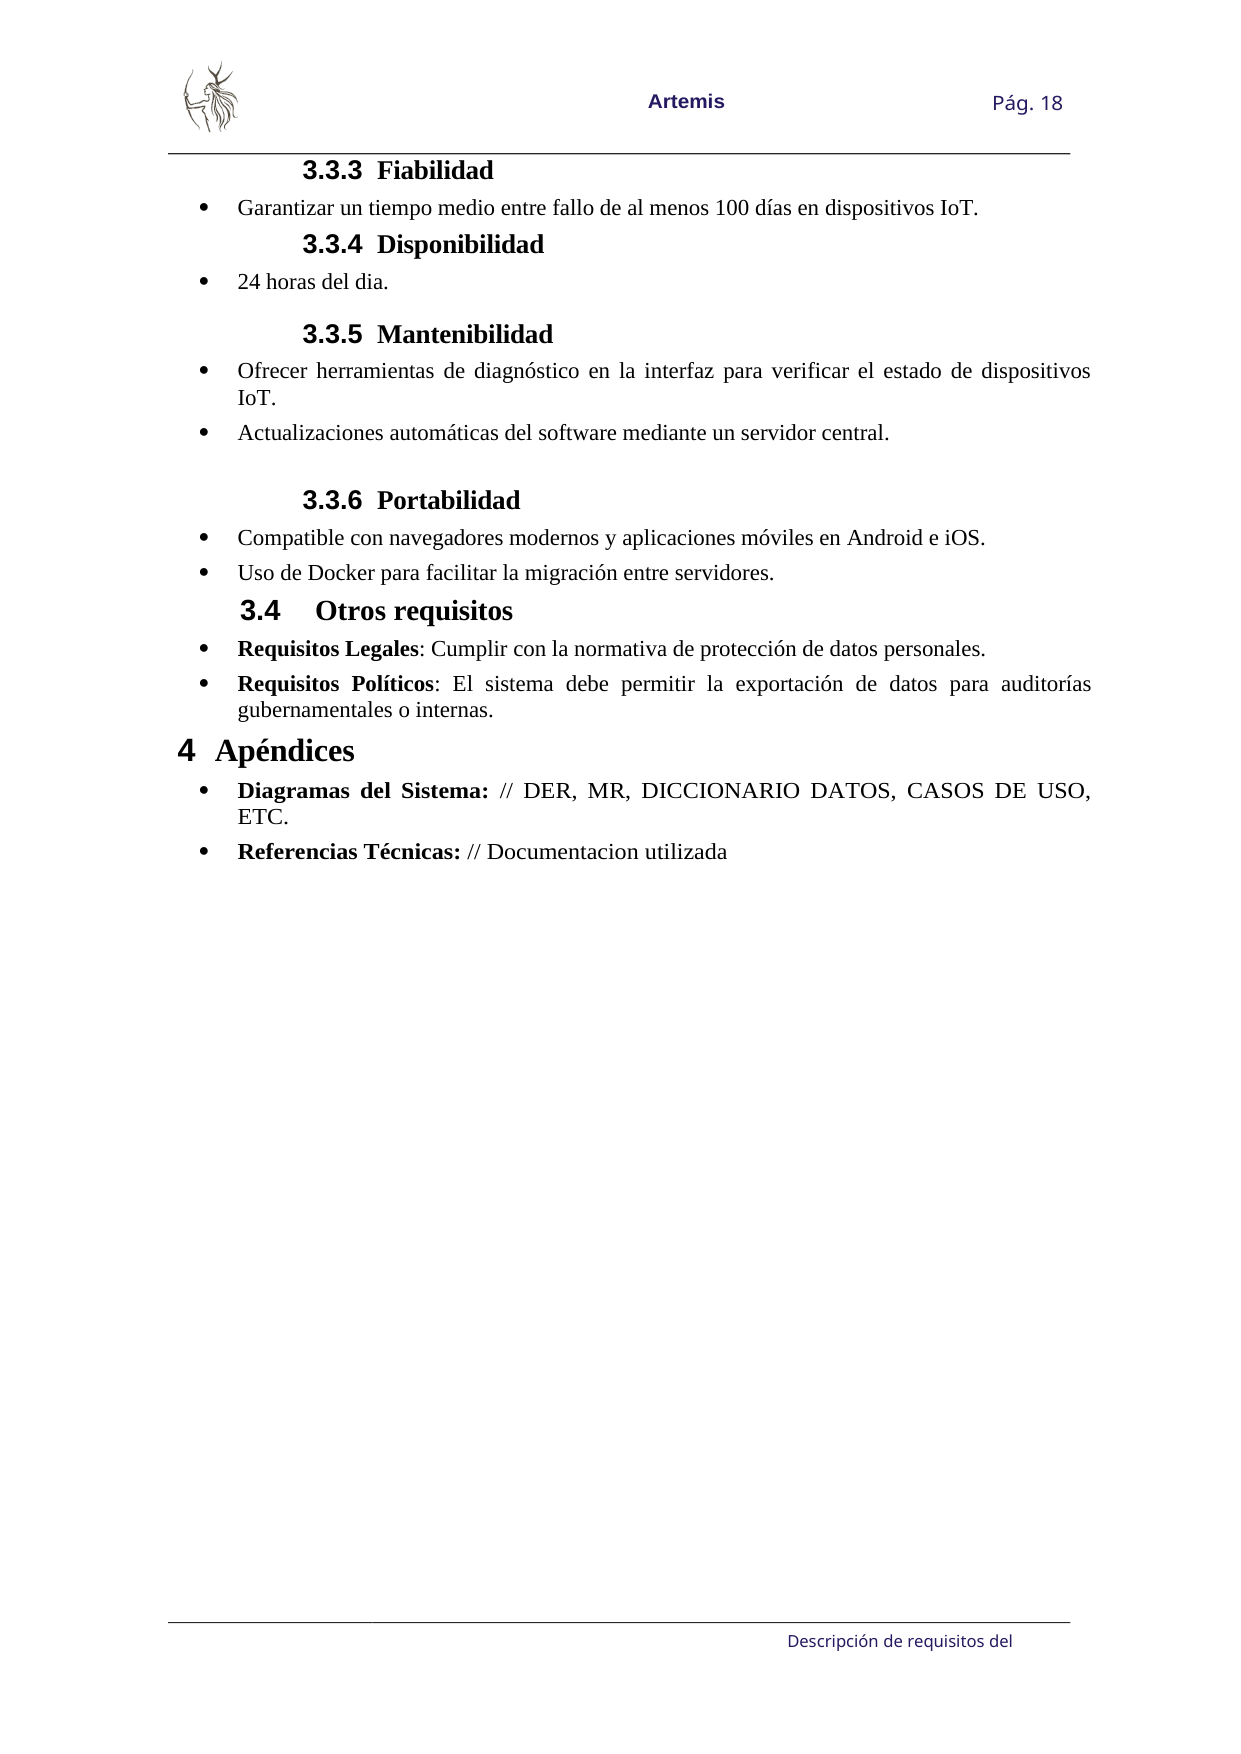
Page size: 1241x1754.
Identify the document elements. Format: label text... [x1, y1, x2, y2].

list Actualizaciones automáticas del software mediante un servidor central. [200, 418, 1093, 445]
list Ofrecer herramientas de diagnóstico en la interfaz para verificar el estado de dispositivos IoT. [200, 357, 1093, 410]
subtitle Apéndices [177, 731, 1093, 768]
subtitle Portabilidad [302, 484, 1093, 516]
subtitle Disponibilidad [302, 228, 1093, 260]
list Uso de Docker para facilitar la migración entre servidores. [200, 559, 1093, 585]
picture [174, 60, 251, 139]
list Compatible con navegadores modernos y aplicaciones móviles en Android e iOS. [200, 524, 1093, 550]
subtitle Otros requisitos [240, 593, 1093, 627]
list Requisitos Legales: Cumplir con la normativa de protección de datos personales. [200, 635, 1093, 662]
subtitle Fiabilidad [302, 154, 1093, 185]
subtitle Mantenibilidad [302, 318, 1093, 349]
list Referencias Técnicas: // Documentacion utilizada [200, 838, 1093, 864]
list Requisitos Políticos: El sistema debe permitir la exportación de datos para auditorías gubernamentales o internas. [200, 670, 1093, 723]
list Diagramas del Sistema: // DER, MR, DICCIONARIO DATOS, CASOS DE USO, ETC. [200, 777, 1093, 829]
list Garantizar un tiempo medio entre fallo de al menos 100 días en dispositivos IoT. [200, 194, 1093, 220]
list 24 horas del dia. [200, 268, 1093, 294]
